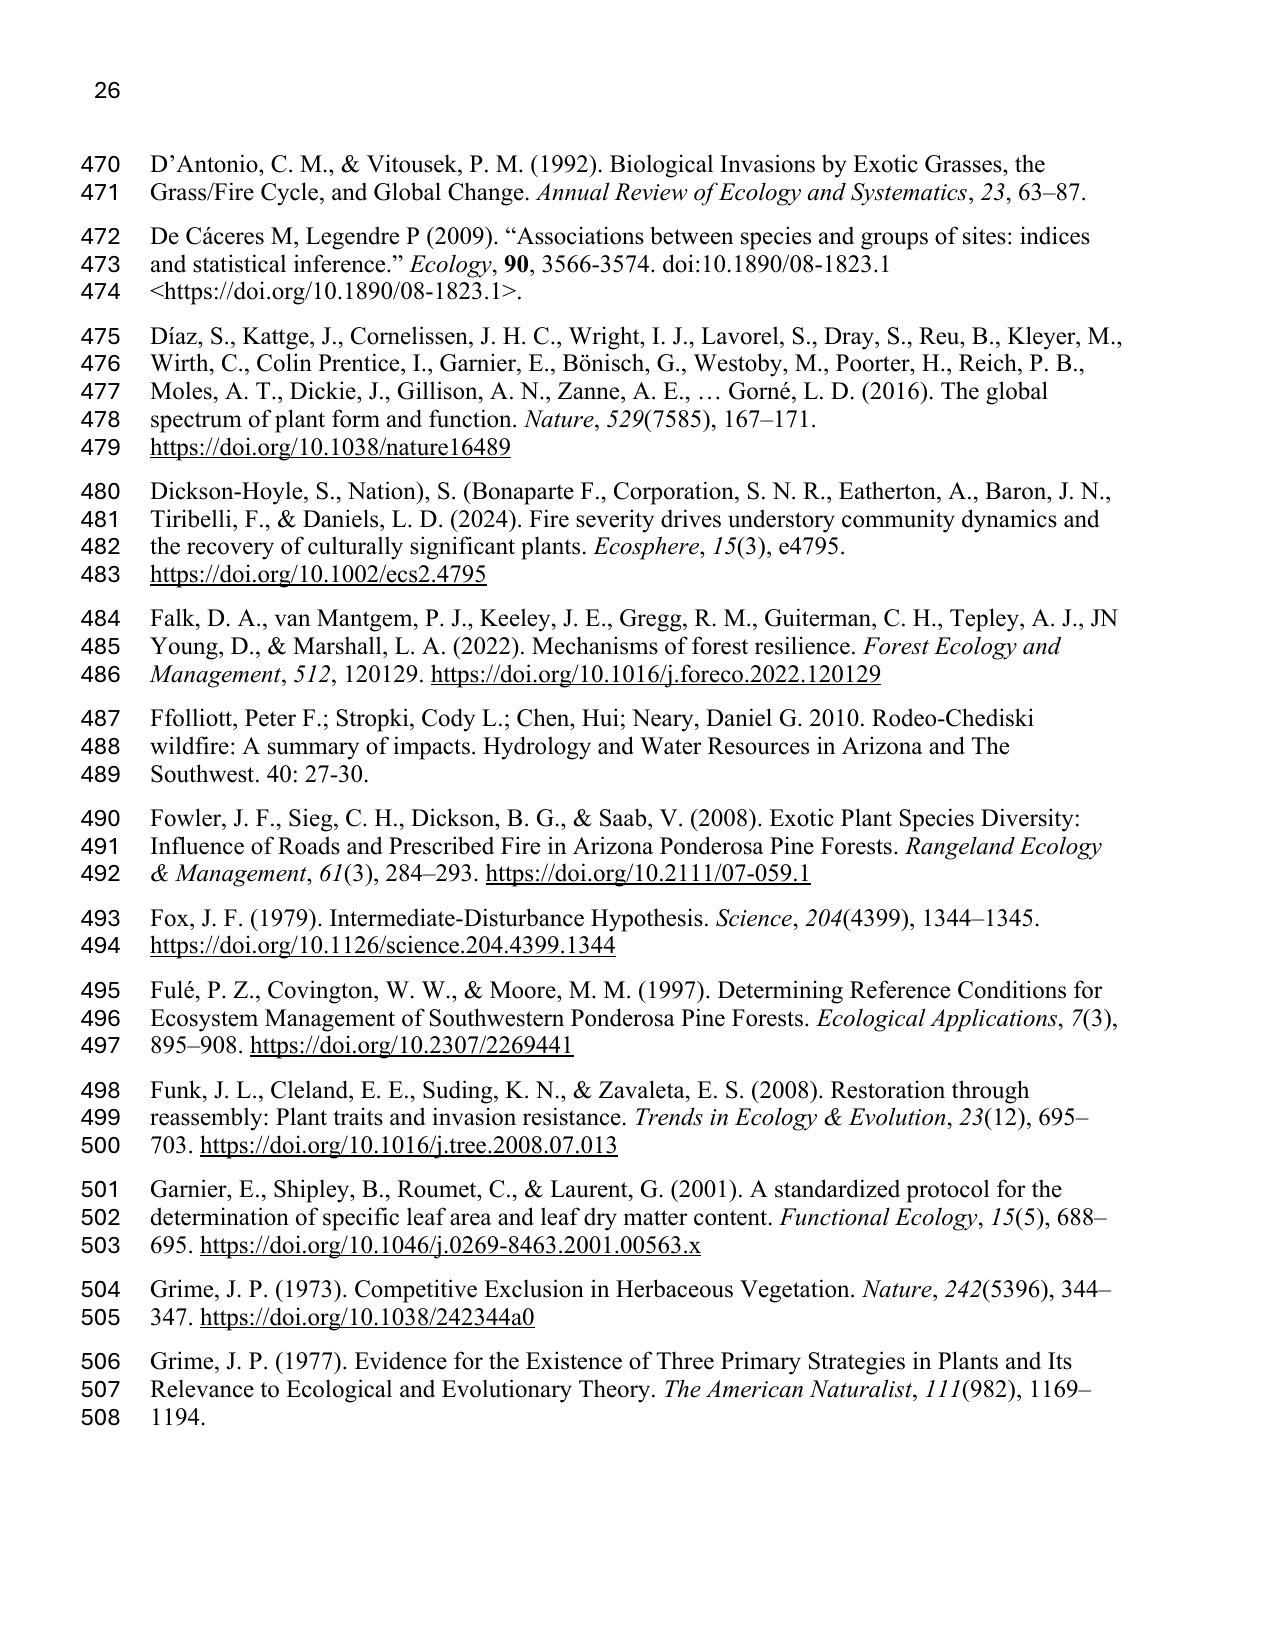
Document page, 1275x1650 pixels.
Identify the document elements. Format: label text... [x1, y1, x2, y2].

text Funk, J. L., Cleland, E. E., Suding, K. N., & Zavaleta, E. S. (2008). Restoration through reassembly: Plant traits and invasion resistance. Trends in Ecology & Evolution, 23(12), 695–703. https://doi.org/10.1016/j.tree.2008.07.013 [150, 1076, 1125, 1159]
text Díaz, S., Kattge, J., Cornelissen, J. H. C., Wright, I. J., Lavorel, S., Dray, S., Reu, B., Kleyer, M., Wirth, C., Colin Prentice, I., Garnier, E., Bönisch, G., Westoby, M., Poorter, H., Reich, P. B., Moles, A. T., Dickie, J., Gillison, A. N., Zanne, A. E., … Gorné, L. D. (2016). The global spectrum of plant form and function. Nature, 529(7585), 167–171. https://doi.org/10.1038/nature16489 [150, 322, 1125, 460]
text De Cáceres M, Legendre P (2009). “Associations between species and groups of sites: indices and statistical inference.” Ecology, 90, 3566-3574. doi:10.1890/08-1823.1 <https://doi.org/10.1890/08-1823.1>. [150, 222, 1125, 305]
text Fulé, P. Z., Covington, W. W., & Moore, M. M. (1997). Determining Reference Conditions for Ecosystem Management of Southwestern Ponderosa Pine Forests. Ecological Applications, 7(3), 895–908. https://doi.org/10.2307/2269441 [150, 976, 1125, 1059]
text Grime, J. P. (1973). Competitive Exclusion in Herbaceous Vegetation. Nature, 242(5396), 344–347. https://doi.org/10.1038/242344a0 [150, 1275, 1125, 1331]
text Fox, J. F. (1979). Intermediate-Disturbance Hypothesis. Science, 204(4399), 1344–1345. https://doi.org/10.1126/science.204.4399.1344 [150, 904, 1125, 959]
text Garnier, E., Shipley, B., Roumet, C., & Laurent, G. (2001). A standardized protocol for the determination of specific leaf area and leaf dry matter content. Functional Ecology, 15(5), 688–695. https://doi.org/10.1046/j.0269-8463.2001.00563.x [150, 1176, 1125, 1259]
text Grime, J. P. (1977). Evidence for the Existence of Three Primary Strategies in Plants and Its Relevance to Ecological and Evolutionary Theory. The American Naturalist, 111(982), 1169–1194. [150, 1347, 1125, 1431]
text Falk, D. A., van Mantgem, P. J., Keeley, J. E., Gregg, R. M., Guiterman, C. H., Tepley, A. J., JN Young, D., & Marshall, L. A. (2022). Mechanisms of forest resilience. Forest Ecology and Management, 512, 120129. https://doi.org/10.1016/j.foreco.2022.120129 [150, 604, 1125, 688]
text D’Antonio, C. M., & Vitousek, P. M. (1992). Biological Invasions by Exotic Grasses, the Grass/Fire Cycle, and Global Change. Annual Review of Ecology and Systematics, 23, 63–87. [150, 150, 1125, 205]
text Ffolliott, Peter F.; Stropki, Cody L.; Chen, Hui; Neary, Daniel G. 2010. Rodeo-Chediski wildfire: A summary of impacts. Hydrology and Water Resources in Arizona and The Southwest. 40: 27-30. [150, 704, 1125, 787]
text Fowler, J. F., Sieg, C. H., Dickson, B. G., & Saab, V. (2008). Exotic Plant Species Diversity: Influence of Roads and Prescribed Fire in Arizona Ponderosa Pine Forests. Rangeland Ecology & Management, 61(3), 284–293. https://doi.org/10.2111/07-059.1 [150, 804, 1125, 887]
text Dickson-Hoyle, S., Nation), S. (Bonaparte F., Corporation, S. N. R., Eatherton, A., Baron, J. N., Tiribelli, F., & Daniels, L. D. (2024). Fire severity drives understory community dynamics and the recovery of culturally significant plants. Ecosphere, 15(3), e4795. https://doi.org/10.1002/ecs2.4795 [150, 477, 1125, 588]
